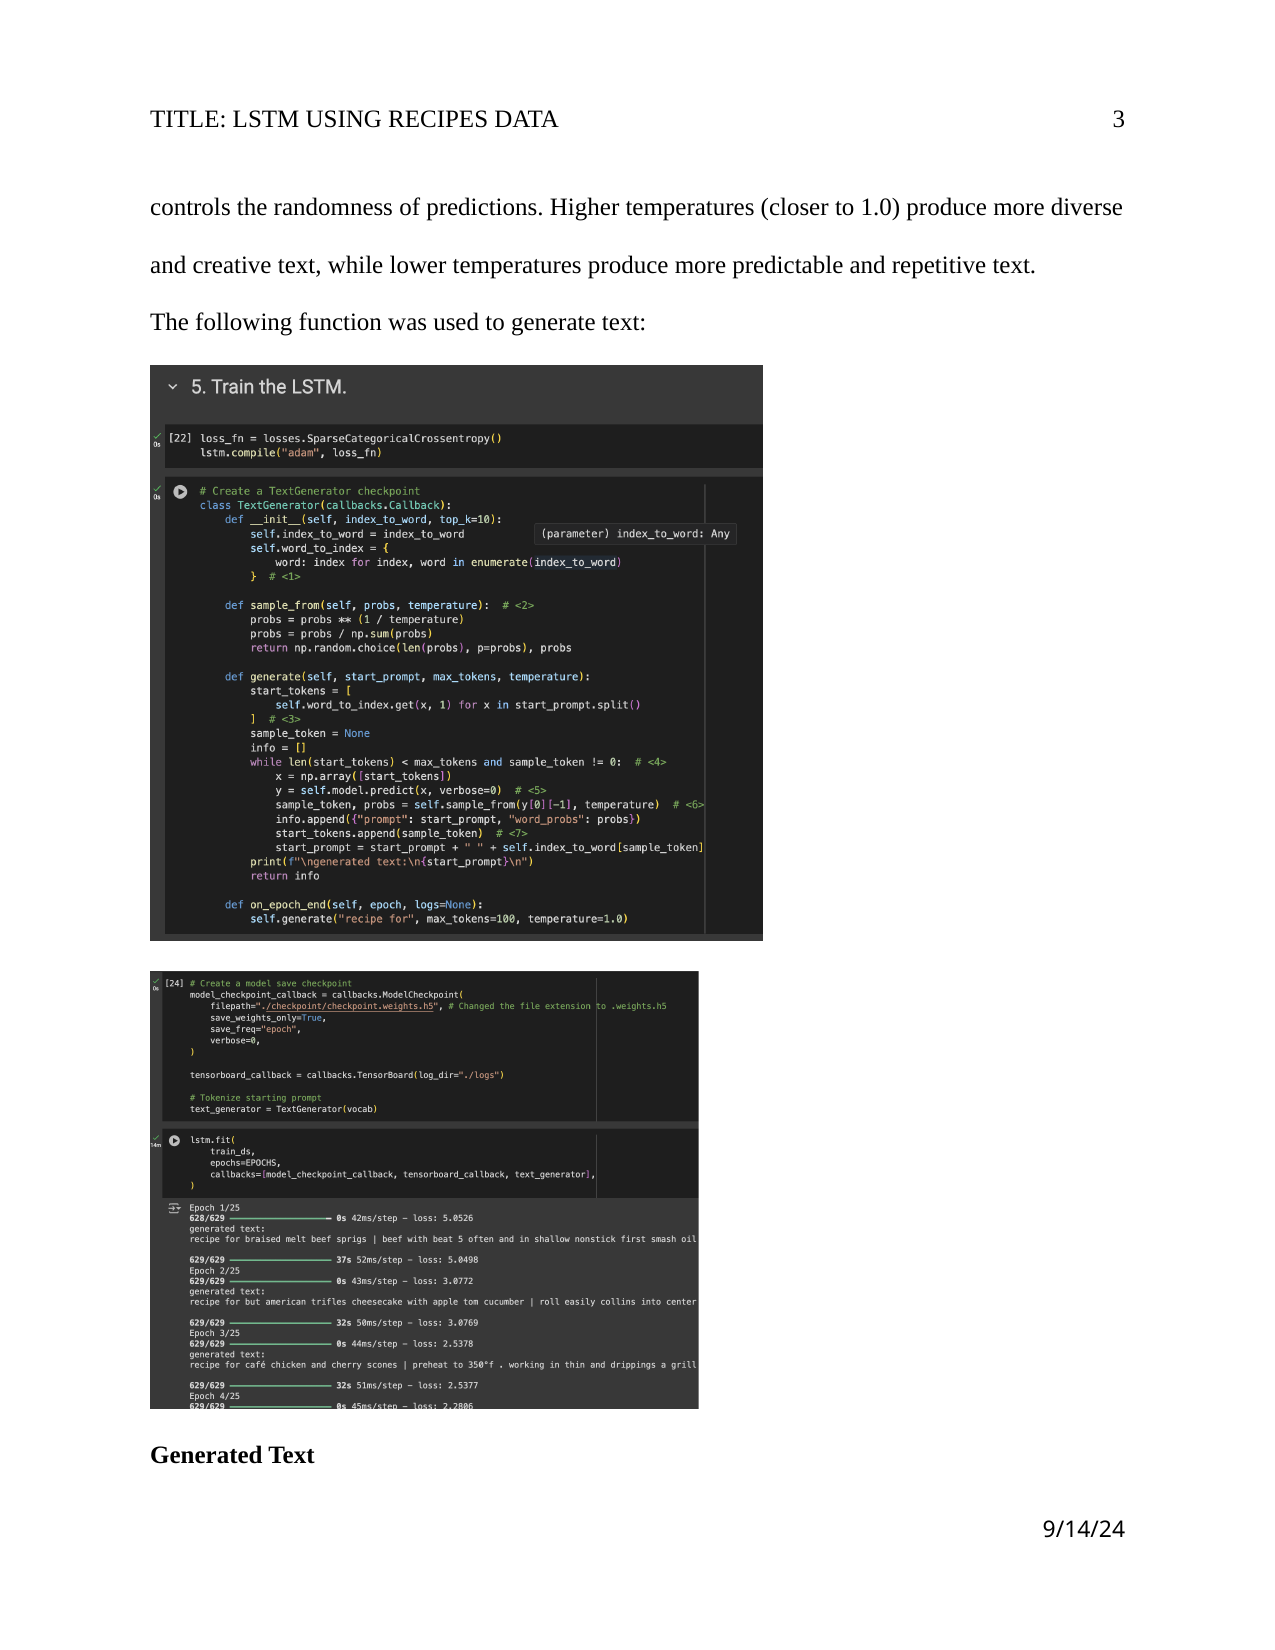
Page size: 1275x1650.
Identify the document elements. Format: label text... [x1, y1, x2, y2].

picture [150, 365, 763, 941]
text Generated Text [150, 1440, 1125, 1469]
picture [150, 971, 699, 1409]
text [150, 192, 1125, 279]
text The following function was used to generate text: [150, 307, 1125, 336]
